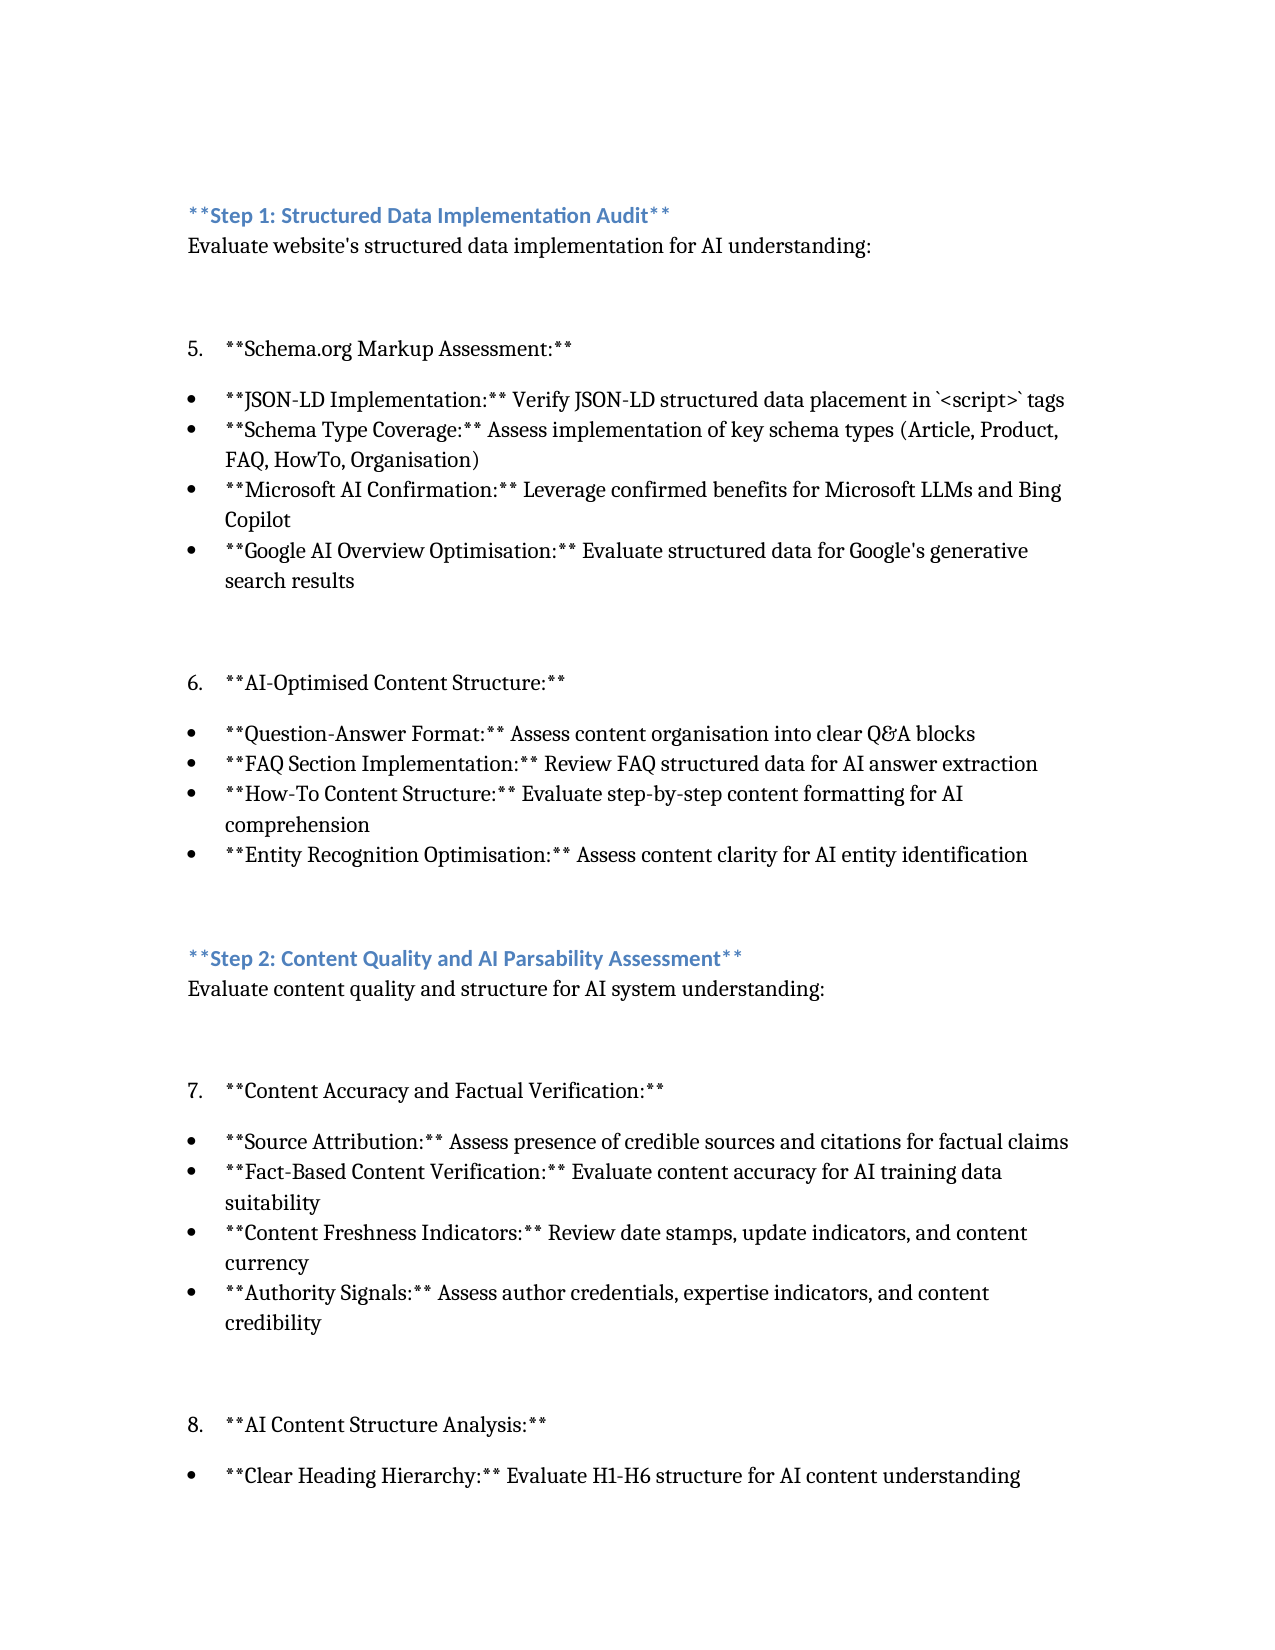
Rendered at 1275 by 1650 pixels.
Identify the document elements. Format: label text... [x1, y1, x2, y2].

list **Question-Answer Format:** Assess content organisation into clear Q&A blocks [187, 721, 1087, 747]
list **Content Freshness Indicators:** Review date stamps, update indicators, and content currency [187, 1219, 1087, 1276]
list **Source Attribution:** Assess presence of credible sources and citations for factual claims [187, 1129, 1087, 1155]
list **AI Content Structure Analysis:** [187, 1412, 1087, 1439]
list **Fact-Based Content Verification:** Evaluate content accuracy for AI training data suitability [187, 1159, 1087, 1216]
text Evaluate website's structured data implementation for AI understanding: [187, 233, 1087, 259]
list **FAQ Section Implementation:** Review FAQ structured data for AI answer extraction [187, 751, 1087, 777]
list **Schema Type Coverage:** Assess implementation of key schema types (Article, Product, FAQ, HowTo, Organisation) [187, 417, 1087, 473]
list **Schema.org Markup Assessment:** [187, 335, 1087, 362]
list **Authority Signals:** Assess author credentials, expertise indicators, and content credibility [187, 1280, 1087, 1337]
list **Google AI Overview Optimisation:** Evaluate structured data for Google's generative search results [187, 537, 1087, 594]
list **AI-Optimised Content Structure:** [187, 670, 1087, 696]
subtitle **Step 1: Structured Data Implementation Audit** [187, 201, 1087, 229]
list **Microsoft AI Confirmation:** Leverage confirmed benefits for Microsoft LLMs and Bing Copilot [187, 477, 1087, 533]
list **How-To Content Structure:** Evaluate step-by-step content formatting for AI comprehension [187, 781, 1087, 838]
list **Entity Recognition Optimisation:** Assess content clarity for AI entity identification [187, 842, 1087, 868]
text Evaluate content quality and structure for AI system understanding: [187, 976, 1087, 1002]
subtitle **Step 2: Content Quality and AI Parsability Assessment** [187, 944, 1087, 972]
list **JSON-LD Implementation:** Verify JSON-LD structured data placement in `<script>` tags [187, 386, 1087, 413]
list **Clear Heading Hierarchy:** Evaluate H1-H6 structure for AI content understanding [187, 1463, 1087, 1490]
list **Content Accuracy and Factual Verification:** [187, 1078, 1087, 1104]
